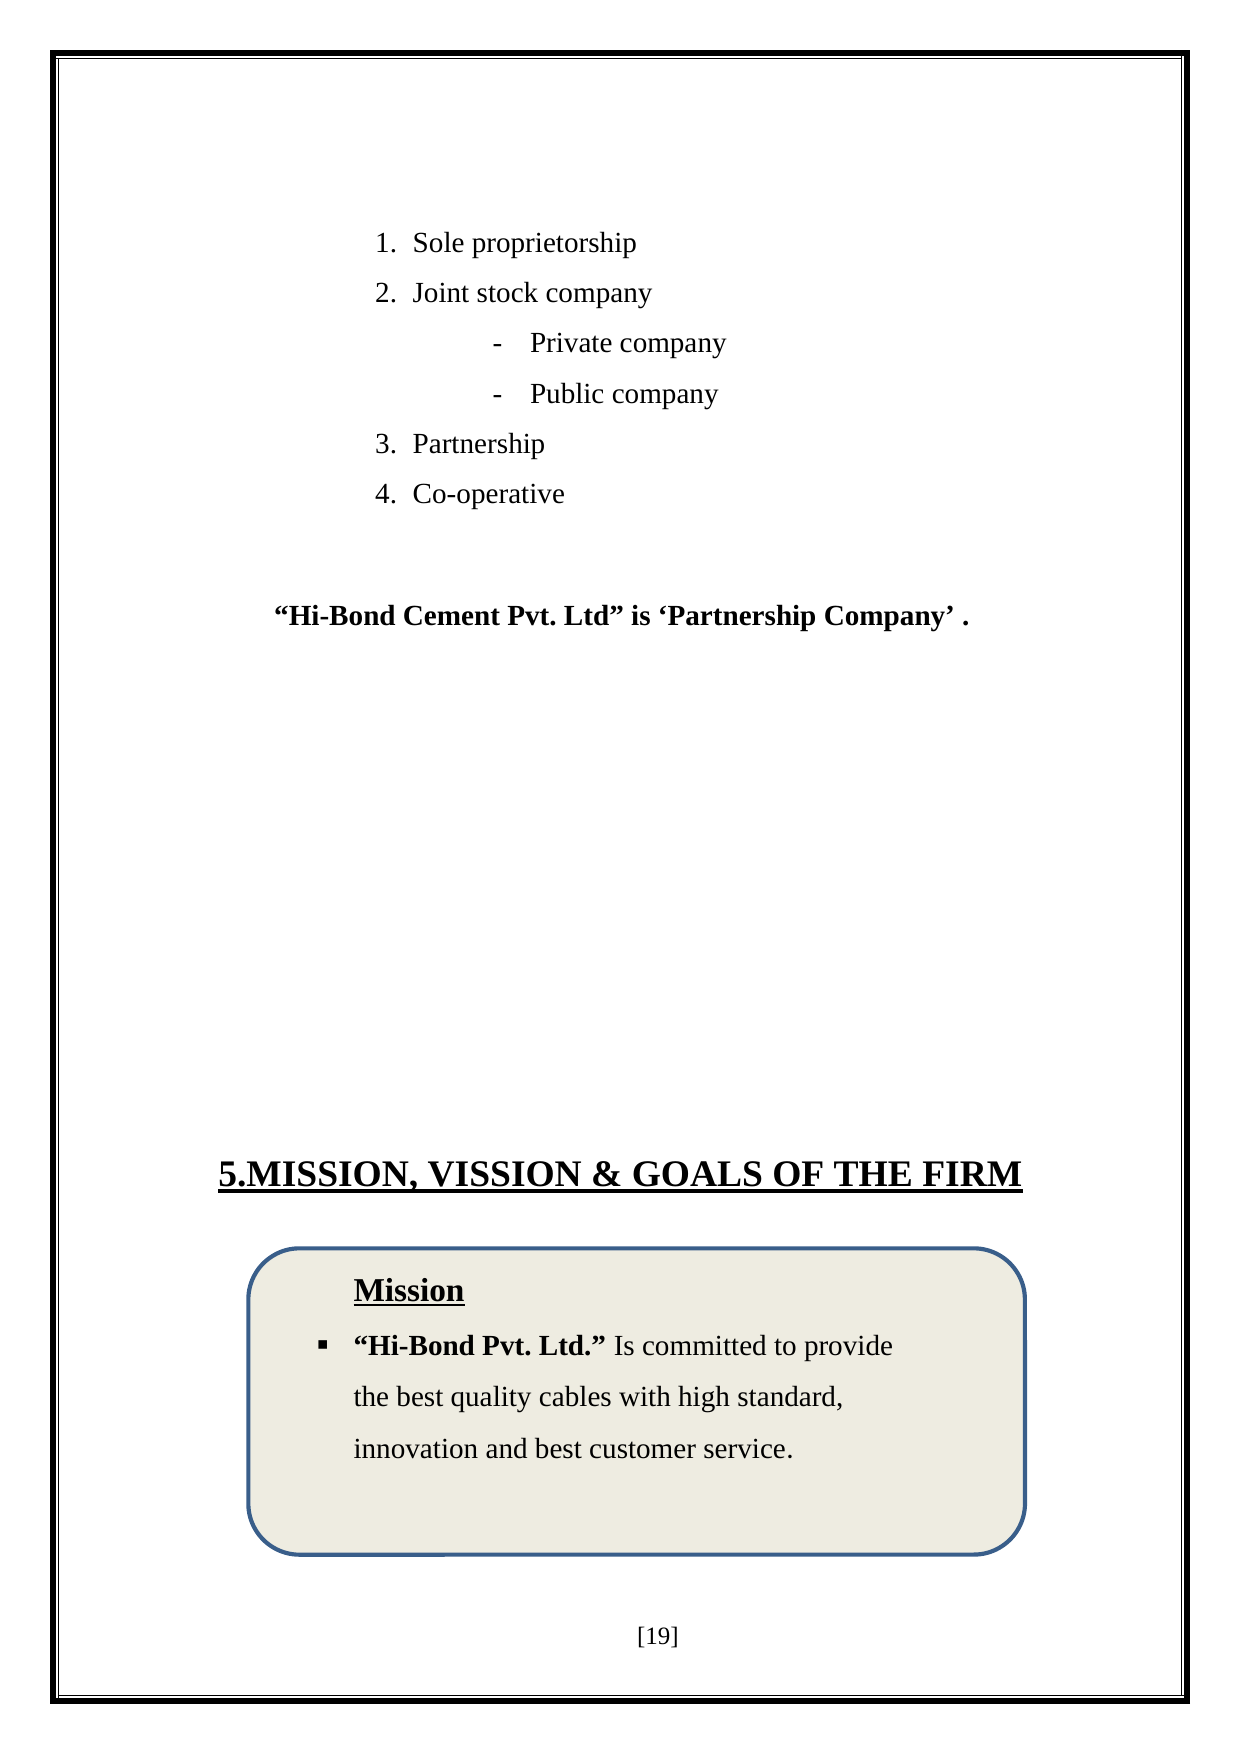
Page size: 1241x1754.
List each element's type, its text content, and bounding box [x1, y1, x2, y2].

list Partnership [375, 426, 1090, 460]
text 5.MISSION, VISSION & GOALS OF THE FIRM [150, 1151, 1090, 1194]
list Public company [492, 376, 1090, 409]
list Sole proprietorship [375, 225, 1090, 258]
list Joint stock company [375, 275, 1090, 309]
text “Hi-Bond Cement Pvt. Ltd” is ‘Partnership Company’ . [150, 598, 1090, 632]
list Co-operative [375, 477, 1090, 510]
list Private company [492, 326, 1090, 359]
